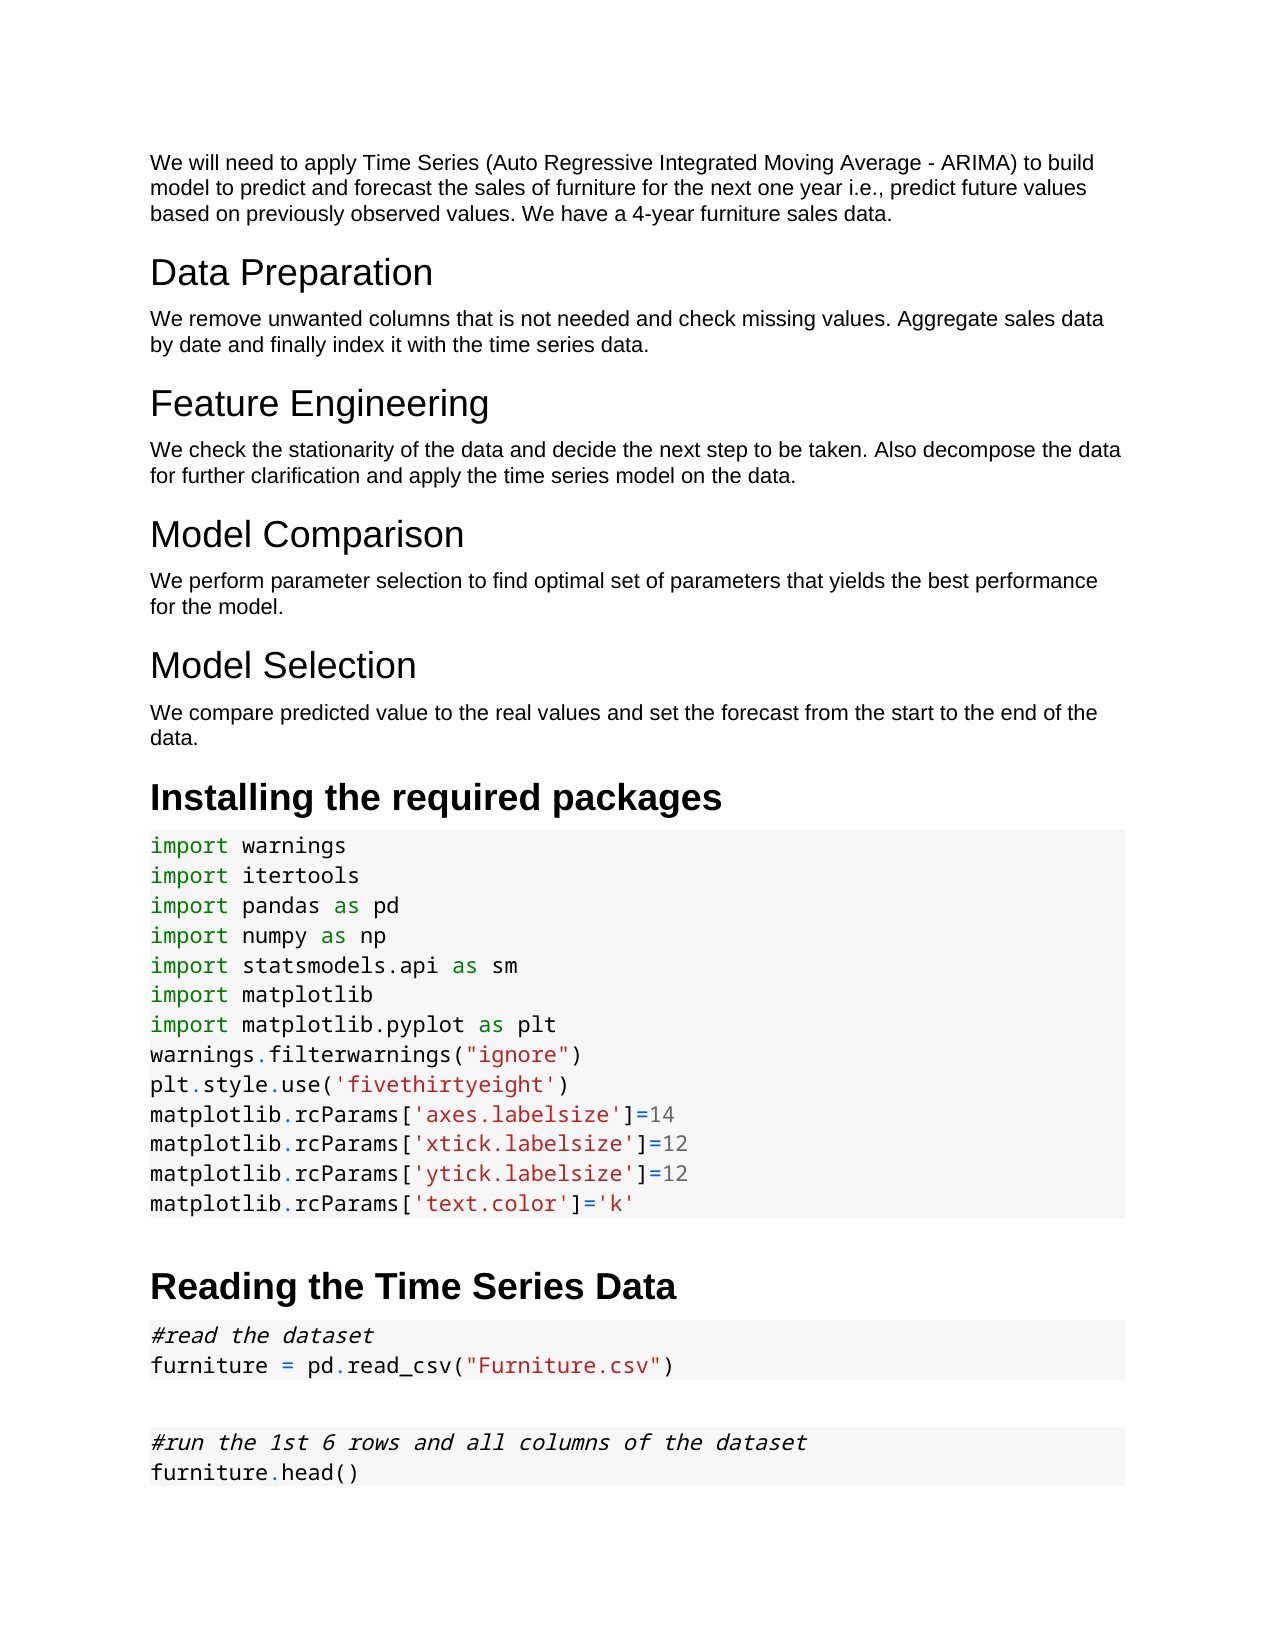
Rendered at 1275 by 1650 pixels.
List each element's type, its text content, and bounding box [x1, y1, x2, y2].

text matplotlib.rcParams['ytick.labelsize']=12 [150, 1158, 1125, 1188]
text #run the 1st 6 rows and all columns of the dataset [150, 1427, 1125, 1456]
text We perform parameter selection to find optimal set of parameters that yields the best performance for the model. [150, 568, 1125, 619]
text We check the stationarity of the data and decide the next step to be taken. Also decompose the data for further clarification and apply the time series model on the data. [150, 437, 1125, 488]
subtitle Reading the Time Series Data [150, 1264, 1125, 1308]
text #read the dataset [150, 1320, 1125, 1350]
text matplotlib.rcParams['xtick.labelsize']=12 [150, 1128, 1125, 1158]
subtitle Model Selection [150, 644, 1125, 687]
subtitle Feature Engineering [150, 382, 1125, 425]
text plt.style.use('fivethirtyeight') [150, 1069, 1125, 1098]
text We compare predicted value to the real values and set the forecast from the start to the end of the data. [150, 699, 1125, 750]
text import numpy as np [150, 920, 1125, 949]
text import itertools [150, 860, 1125, 890]
text import warnings [150, 830, 1125, 860]
text furniture.head() [150, 1456, 1125, 1486]
text furniture = pd.read_csv("Furniture.csv") [150, 1350, 1125, 1380]
text matplotlib.rcParams['text.color']='k' [150, 1188, 1125, 1218]
text We remove unwanted columns that is not needed and check missing values. Aggregate sales data by date and finally index it with the time series data. [150, 306, 1125, 357]
text import matplotlib [150, 979, 1125, 1009]
subtitle Data Preparation [150, 251, 1125, 294]
subtitle Installing the required packages [150, 775, 1125, 818]
text We will need to apply Time Series (Auto Regressive Integrated Moving Average - ARIMA) to build model to predict and forecast the sales of furniture for the next one year i.e., predict future values based on previously observed values. We have a 4-year furniture sales data. [150, 150, 1125, 226]
text import statsmodels.api as sm [150, 949, 1125, 979]
text matplotlib.rcParams['axes.labelsize']=14 [150, 1098, 1125, 1128]
text import pandas as pd [150, 890, 1125, 920]
text warnings.filterwarnings("ignore") [150, 1039, 1125, 1069]
subtitle Model Comparison [150, 513, 1125, 556]
text import matplotlib.pyplot as plt [150, 1009, 1125, 1039]
